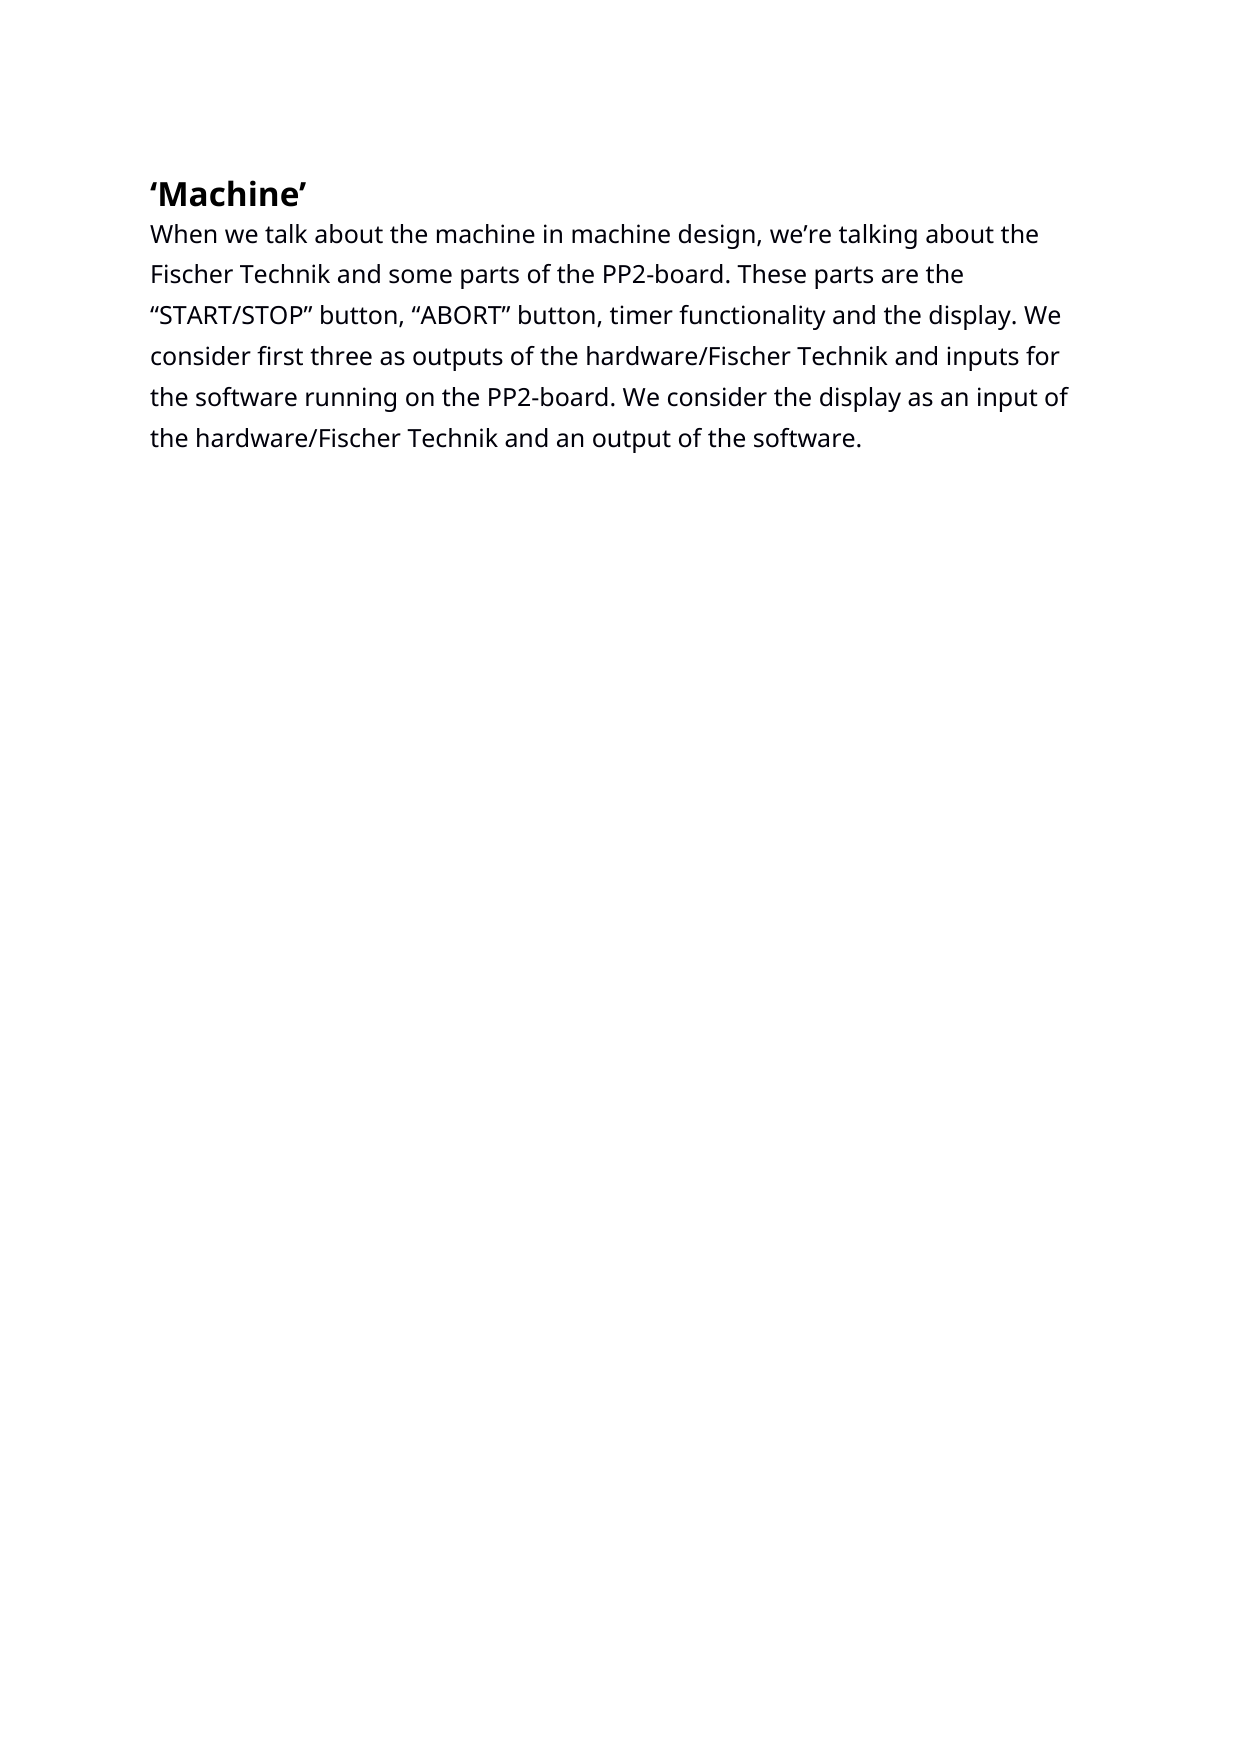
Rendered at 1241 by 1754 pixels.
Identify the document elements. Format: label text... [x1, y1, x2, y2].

text When we talk about the machine in machine design, we’re talking about the Fischer Technik and some parts of the PP2-board. These parts are the “START/STOP” button, “ABORT” button, timer functionality and the display. We consider first three as outputs of the hardware/Fischer Technik and inputs for the software running on the PP2-board. We consider the display as an input of the hardware/Fischer Technik and an output of the software. [150, 216, 1090, 454]
subtitle ‘Machine’ [150, 171, 1090, 216]
